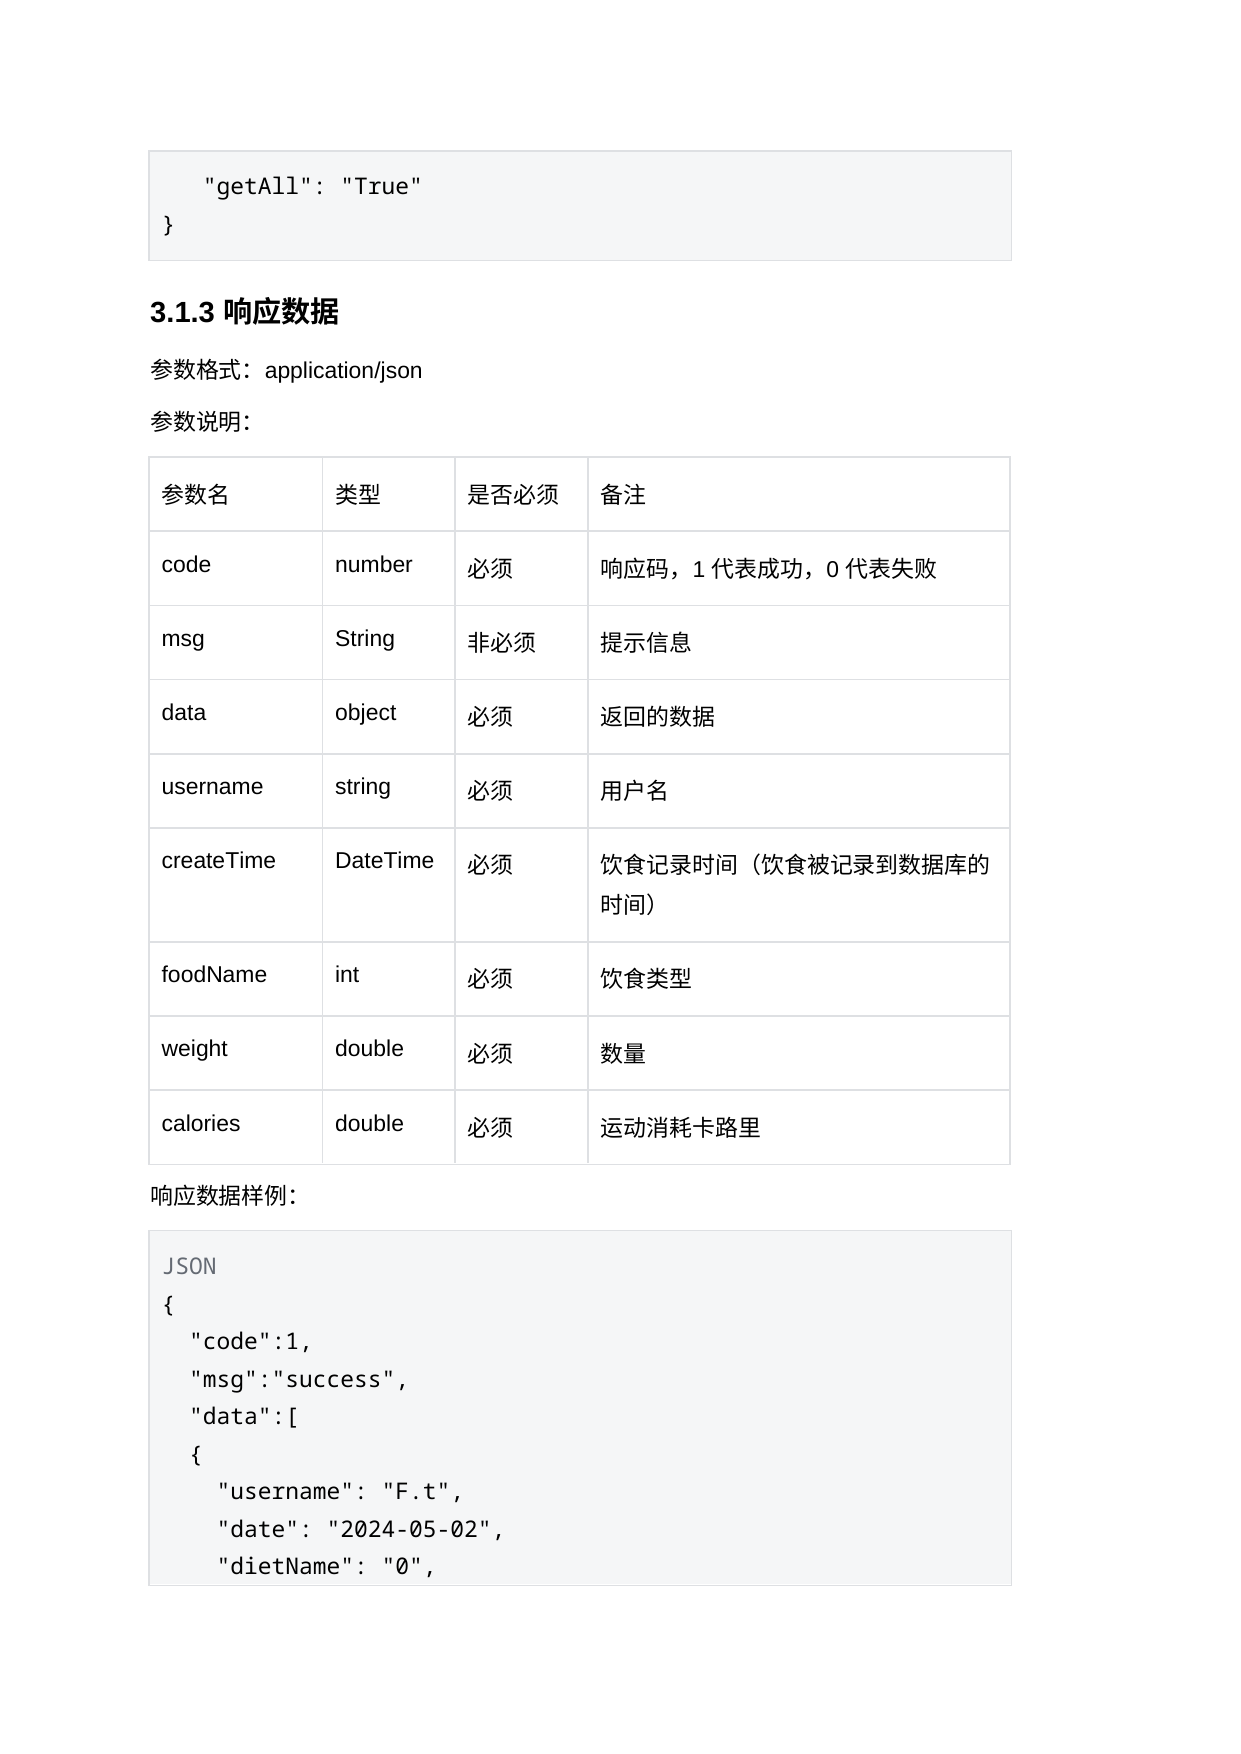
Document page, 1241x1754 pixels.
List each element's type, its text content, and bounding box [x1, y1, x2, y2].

table_cell 必须 [456, 532, 587, 604]
table_cell 非必须 [456, 606, 587, 679]
table_cell DateTime [323, 829, 454, 941]
table_cell 必须 [456, 1091, 587, 1163]
table_cell 必须 [456, 829, 587, 941]
table_cell 饮食记录时间（饮食被记录到数据库的时间） [589, 829, 1009, 941]
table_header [150, 152, 1011, 260]
table_cell 必须 [456, 1017, 587, 1089]
table_cell String [323, 606, 454, 679]
table_cell foodName [150, 943, 322, 1015]
table_cell number [323, 532, 454, 604]
table_cell 运动消耗卡路里 [589, 1091, 1009, 1163]
table_cell 提示信息 [589, 606, 1009, 679]
table_cell object [323, 680, 454, 753]
table_cell int [323, 943, 454, 1015]
table_cell 返回的数据 [589, 680, 1009, 753]
table_cell data [150, 680, 322, 753]
table_header 类型 [323, 458, 454, 530]
table_cell username [150, 755, 322, 827]
table_cell 必须 [456, 680, 587, 753]
table_cell code [150, 532, 322, 604]
table_header 备注 [589, 458, 1009, 530]
table_cell string [323, 755, 454, 827]
table_cell 必须 [456, 755, 587, 827]
table_cell weight [150, 1017, 322, 1089]
table_header 参数名 [150, 458, 322, 530]
table_cell 响应码，1 代表成功，0 代表失败 [589, 532, 1009, 604]
text 3.1.3 响应数据 [150, 288, 1090, 331]
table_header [150, 1231, 1011, 1584]
table_cell msg [150, 606, 322, 679]
table_cell double [323, 1017, 454, 1089]
table_cell 饮食类型 [589, 943, 1009, 1015]
table_cell calories [150, 1091, 322, 1163]
text 响应数据样例： [150, 1177, 1090, 1211]
table_cell 用户名 [589, 755, 1009, 827]
table_cell 必须 [456, 943, 587, 1015]
table_cell 数量 [589, 1017, 1009, 1089]
table_cell double [323, 1091, 454, 1163]
table_cell createTime [150, 829, 322, 941]
text 参数说明： [150, 404, 1090, 437]
text 参数格式：application/json [150, 352, 1090, 385]
table_header 是否必须 [456, 458, 587, 530]
